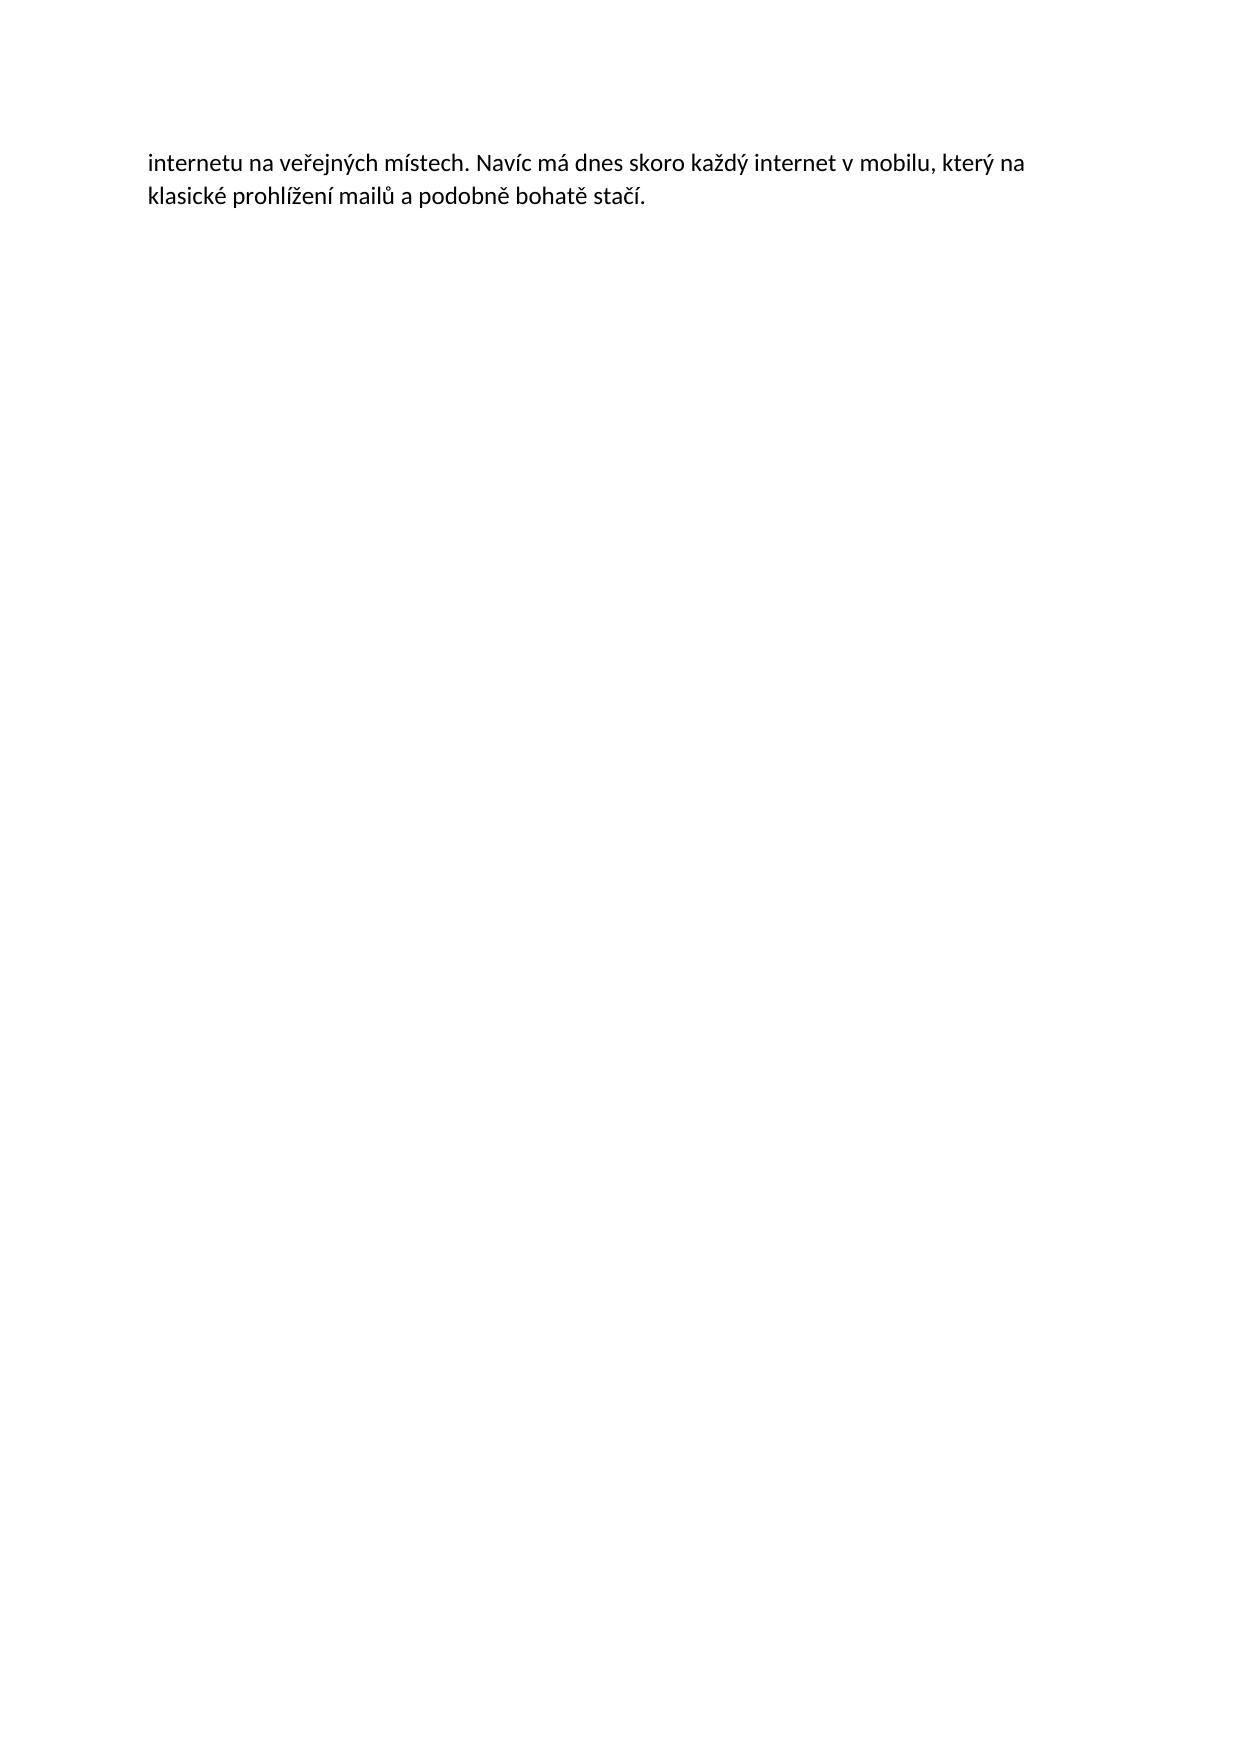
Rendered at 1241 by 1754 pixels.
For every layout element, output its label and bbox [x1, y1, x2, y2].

text [148, 148, 1093, 211]
